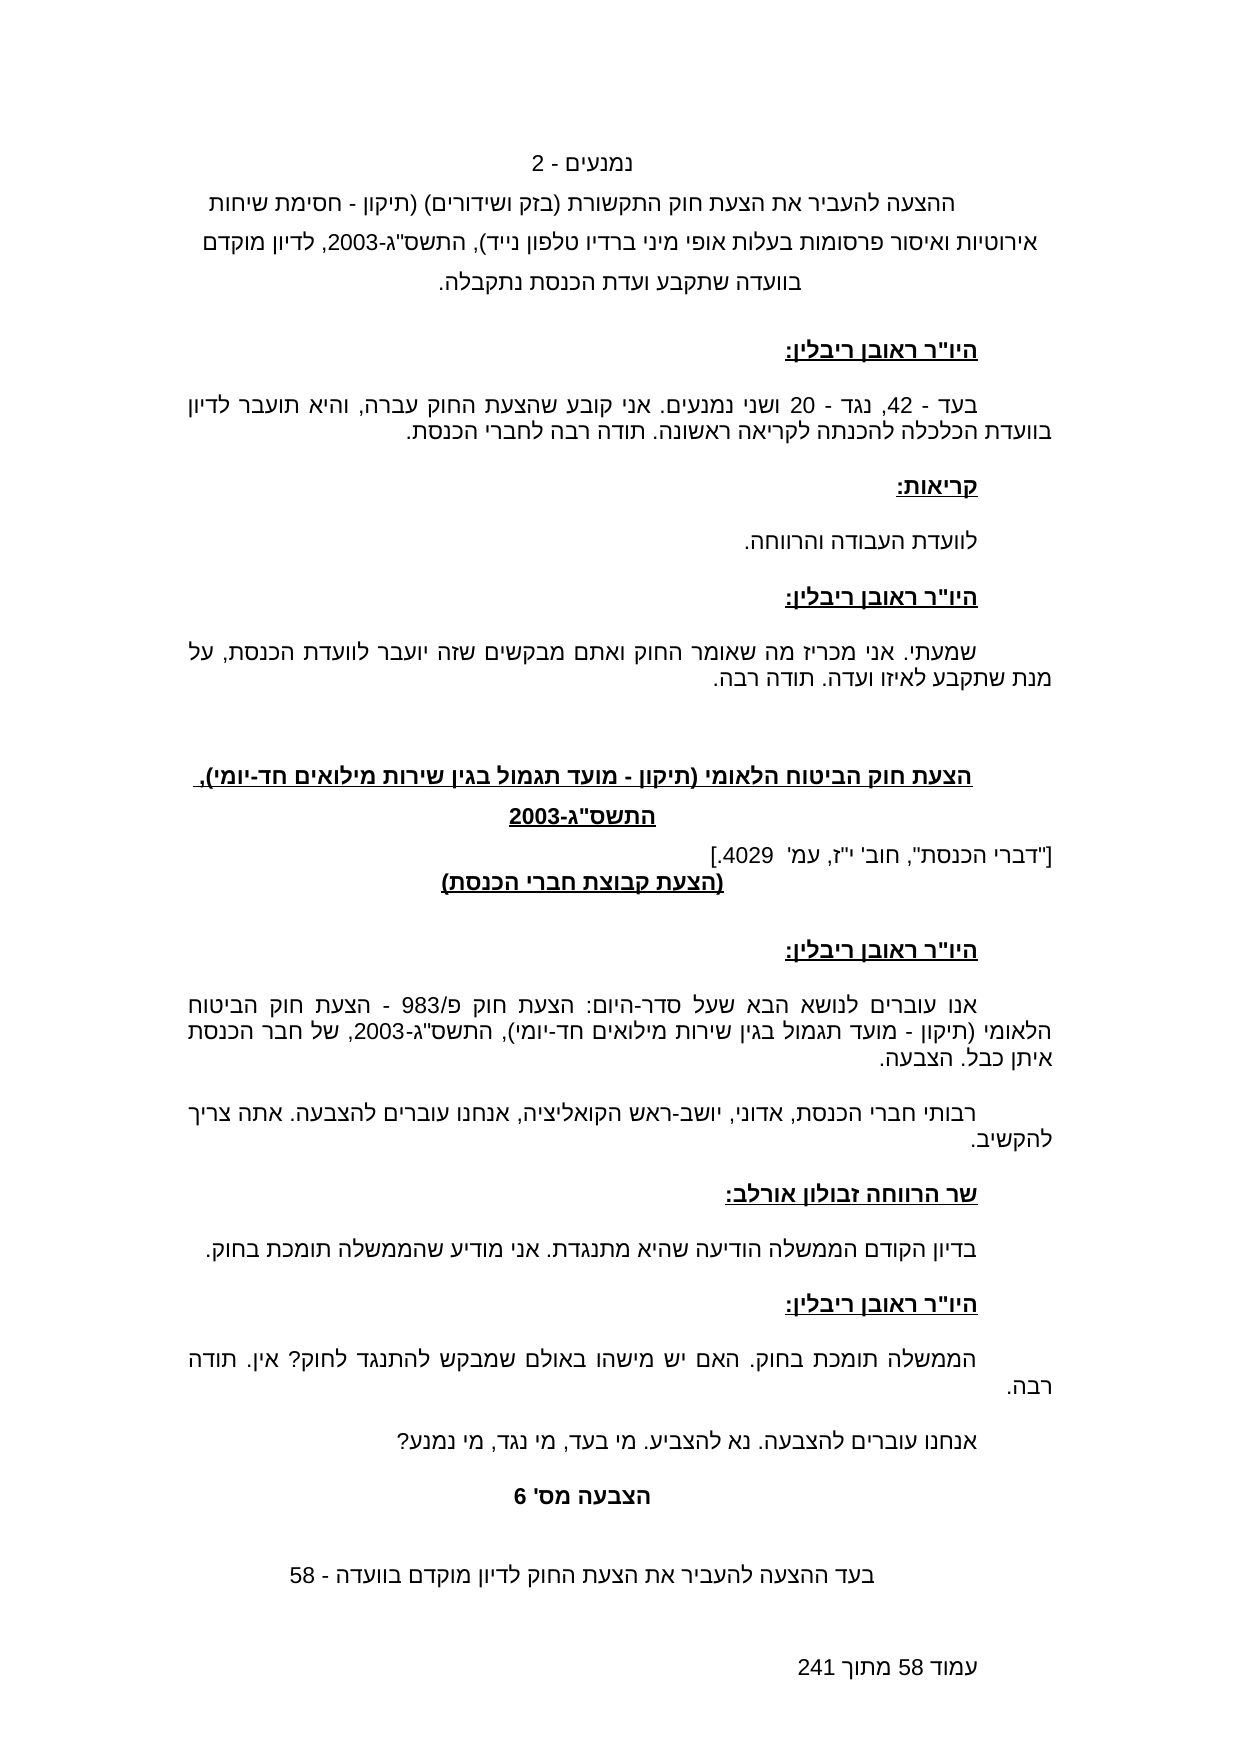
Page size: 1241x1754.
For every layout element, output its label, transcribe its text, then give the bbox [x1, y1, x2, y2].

text קריאות: [187, 473, 1053, 499]
text הצבעה מס' 6 [187, 1483, 1053, 1509]
text לוועדת העבודה והרווחה. [187, 528, 1053, 555]
text היו"ר ראובן ריבלין: [187, 337, 1053, 363]
text היו"ר ראובן ריבלין: [187, 1291, 1053, 1318]
text ההצעה להעביר את הצעת חוק התקשורת (בזק ושידורים) (תיקון - חסימת שיחות אירוטיות ואיסור פרסומות בעלות אופי מיני ברדיו טלפון נייד), התשס"ג-2003, לדיון מוקדם בוועדה שתקבע ועדת הכנסת נתקבלה. [187, 189, 1053, 295]
text התשס"ג-2003 [187, 803, 1053, 829]
text בעד ההצעה להעביר את הצעת החוק לדיון מוקדם בוועדה - 58 [187, 1562, 1053, 1588]
text (הצעת קבוצת חברי הכנסת) [187, 868, 1053, 895]
text נמנעים - 2 [187, 150, 1053, 176]
text שמעתי. אני מכריז מה שאומר החוק ואתם מבקשים שזה יועבר לוועדת הכנסת, על מנת שתקבע לאיזו ועדה. תודה רבה. [187, 638, 1053, 691]
text בעד - 42, נגד - 20 ושני נמנעים. אני קובע שהצעת החוק עברה, והיא תועבר לדיון בוועדת הכלכלה להכנתה לקריאה ראשונה. תודה רבה לחברי הכנסת. [187, 392, 1053, 444]
text שר הרווחה זבולון אורלב: [187, 1181, 1053, 1207]
text אנחנו עוברים להצבעה. נא להצביע. מי בעד, מי נגד, מי נמנע? [187, 1428, 1053, 1454]
text היו"ר ראובן ריבלין: [187, 937, 1053, 963]
text היו"ר ראובן ריבלין: [187, 583, 1053, 610]
text בדיון הקודם הממשלה הודיעה שהיא מתנגדת. אני מודיע שהממשלה תומכת בחוק. [187, 1236, 1053, 1262]
text ["דברי הכנסת", חוב' י"ז, עמ' 4029.] [187, 842, 1053, 868]
text הצעת חוק הביטוח הלאומי (תיקון - מועד תגמול בגין שירות מילואים חד-יומי), [187, 763, 1053, 789]
text רבותי חברי הכנסת, אדוני, יושב-ראש הקואליציה, אנחנו עוברים להצבעה. אתה צריך להקשיב. [187, 1099, 1053, 1152]
text הממשלה תומכת בחוק. האם יש מישהו באולם שמבקש להתנגד לחוק? אין. תודה רבה. [187, 1346, 1053, 1399]
text אנו עוברים לנושא הבא שעל סדר-היום: הצעת חוק פ/983 - הצעת חוק הביטוח הלאומי (תיקון - מועד תגמול בגין שירות מילואים חד-יומי), התשס"ג-2003, של חבר הכנסת איתן כבל. הצבעה. [187, 992, 1053, 1071]
